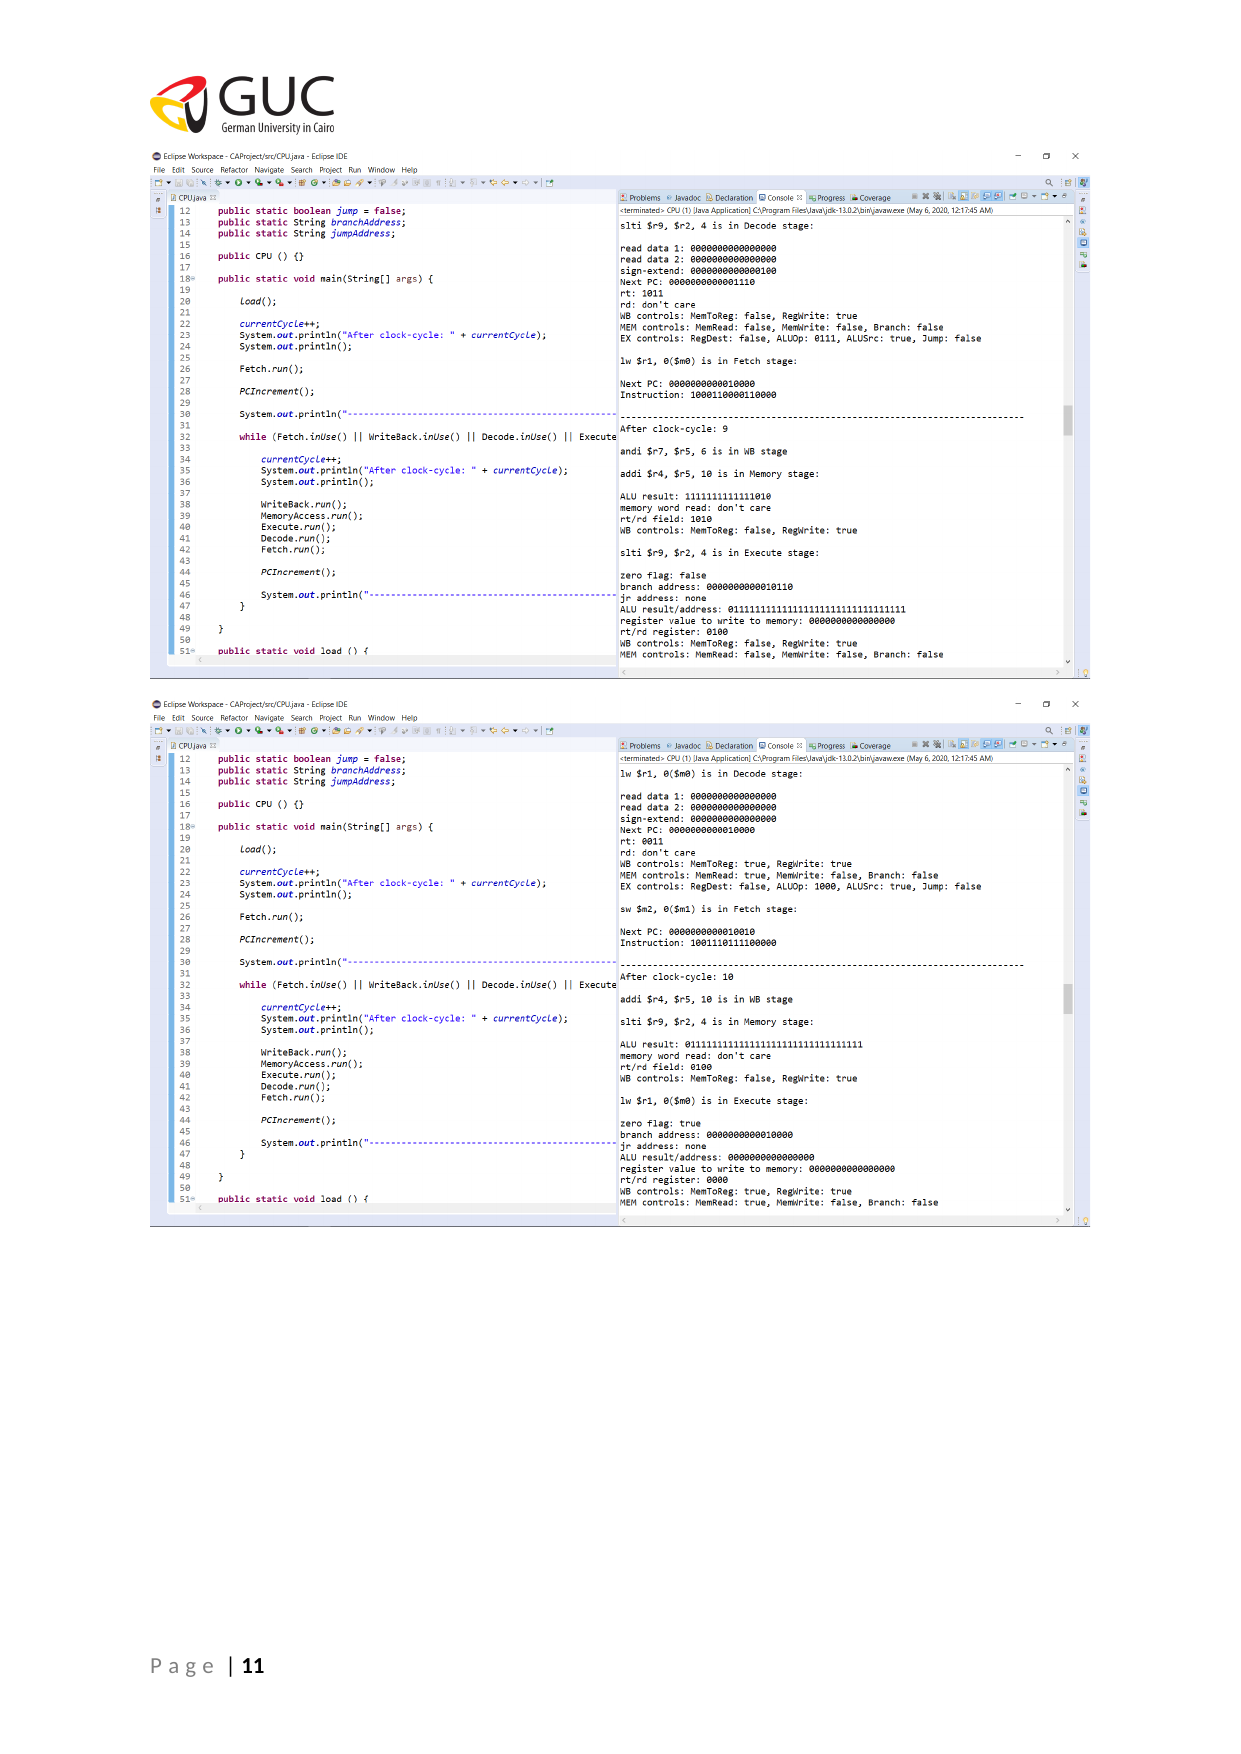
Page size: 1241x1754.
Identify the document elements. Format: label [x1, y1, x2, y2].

picture [150, 697, 1091, 1227]
picture [150, 150, 1091, 679]
picture [150, 75, 334, 135]
